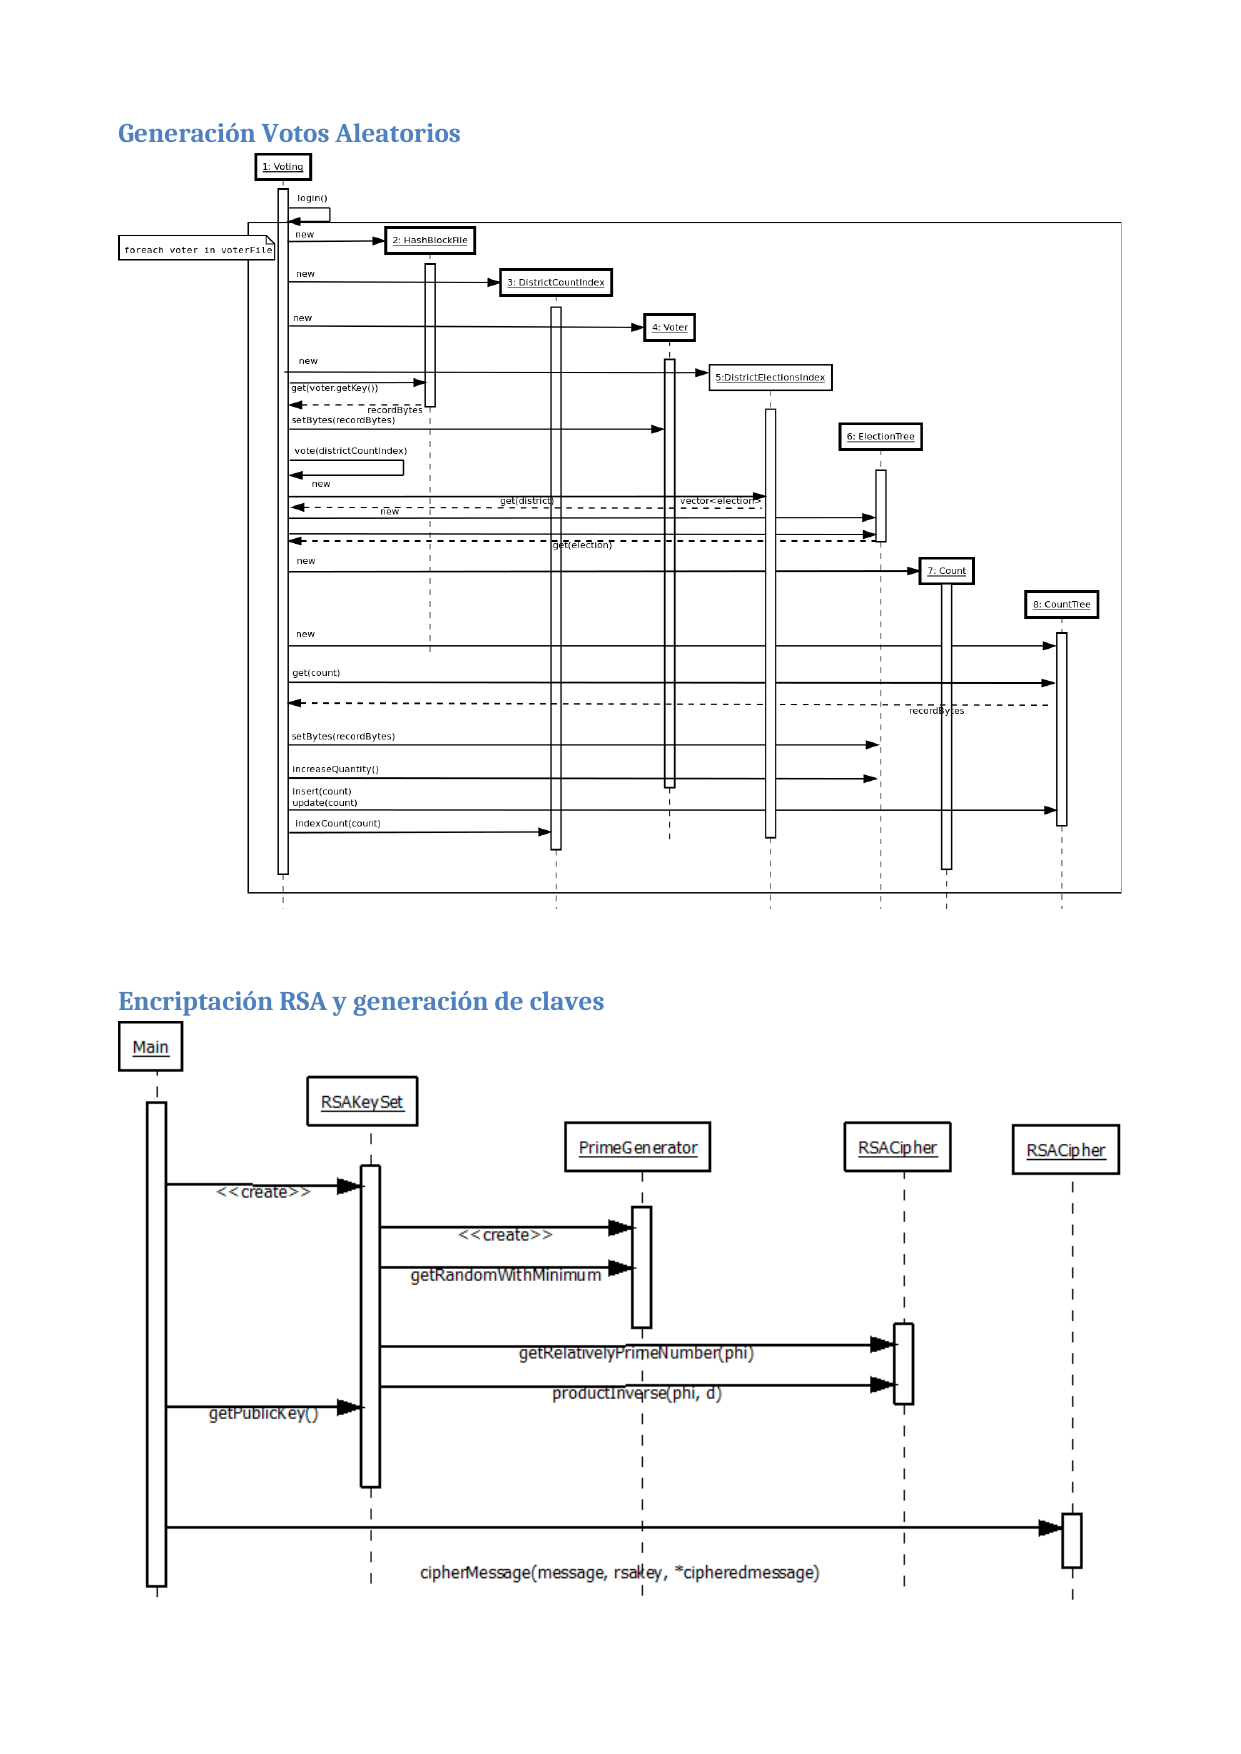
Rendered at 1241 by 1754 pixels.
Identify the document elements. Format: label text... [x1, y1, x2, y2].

picture [118, 1021, 1123, 1608]
subtitle Encriptación RSA y generación de claves [118, 986, 1122, 1017]
subtitle Generación Votos Aleatorios [118, 118, 1122, 149]
picture [118, 153, 1122, 909]
